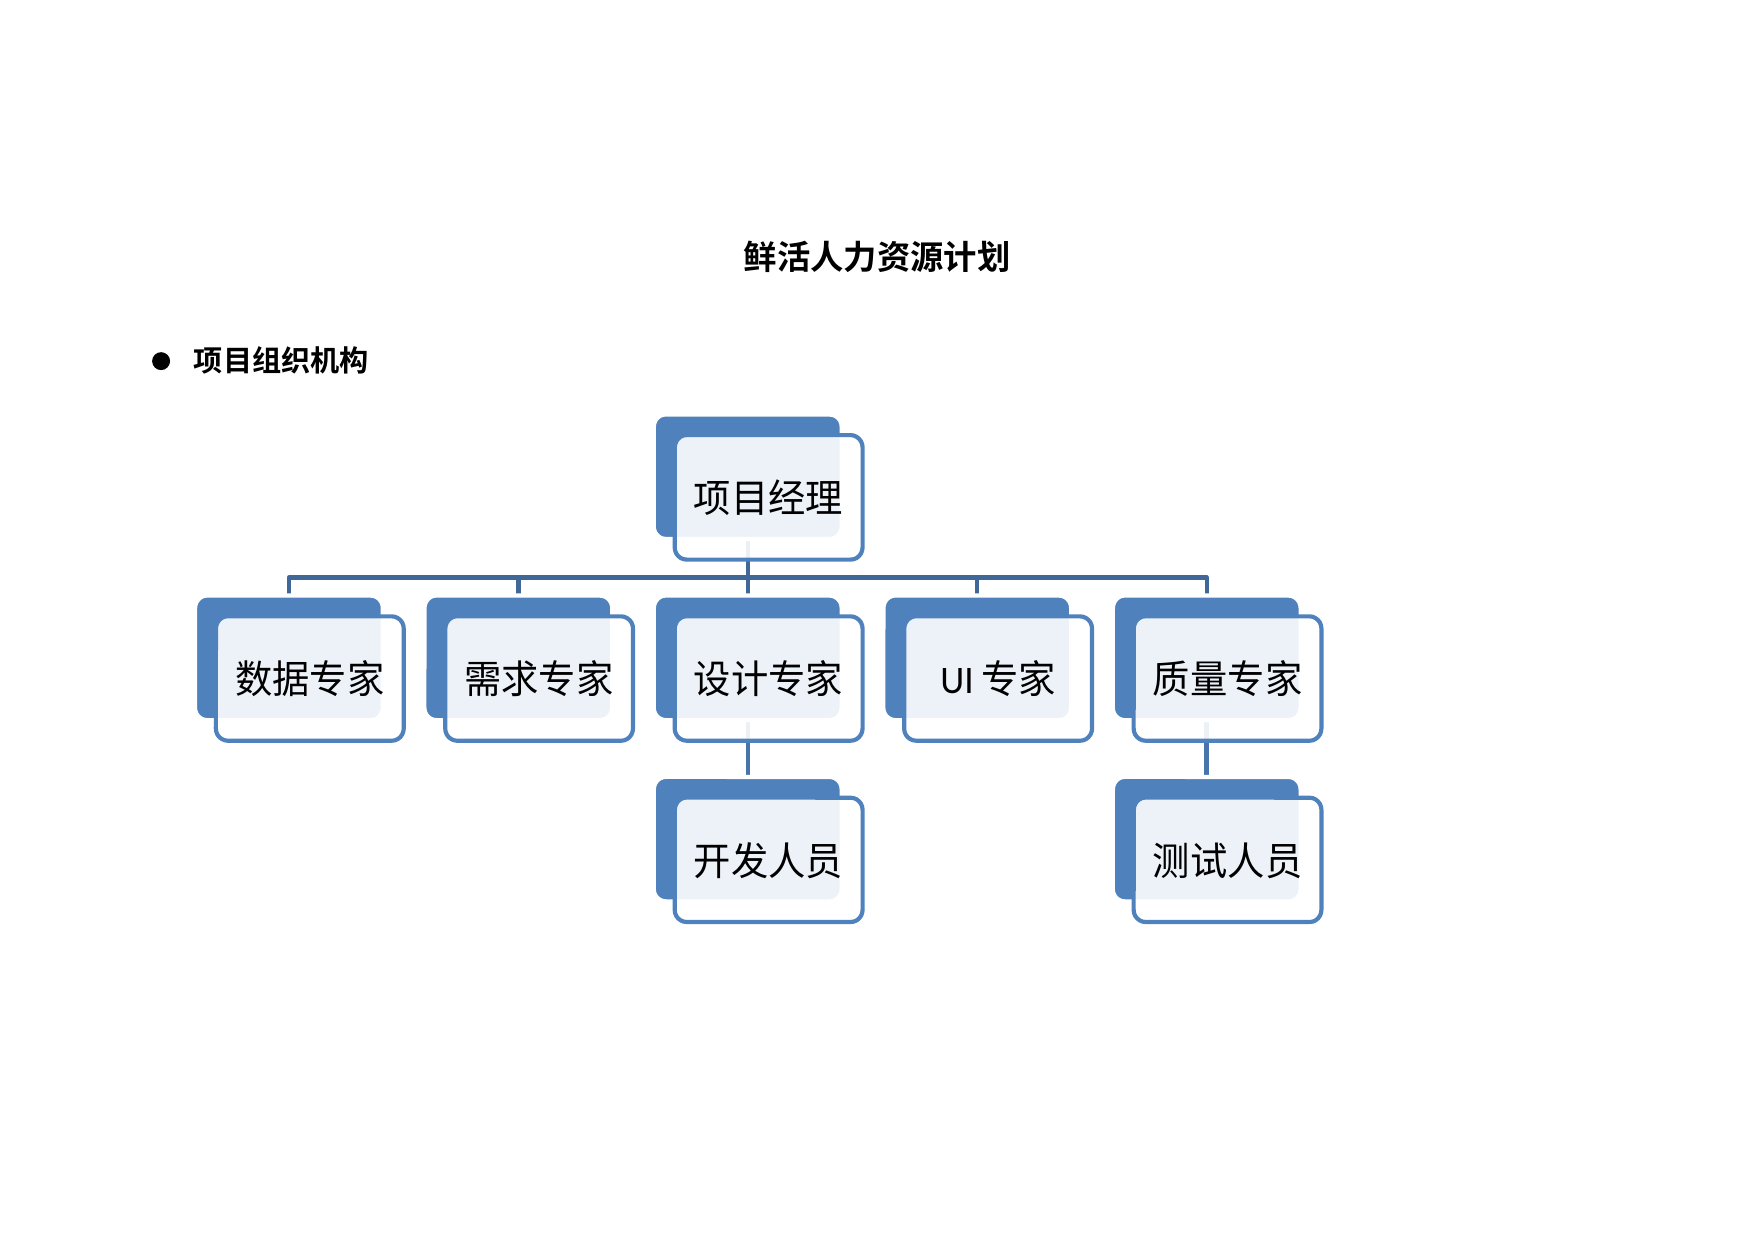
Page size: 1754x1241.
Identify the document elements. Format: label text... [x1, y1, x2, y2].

title 鲜活人力资源计划 [150, 223, 1604, 288]
list 项目组织机构 [150, 326, 1604, 391]
